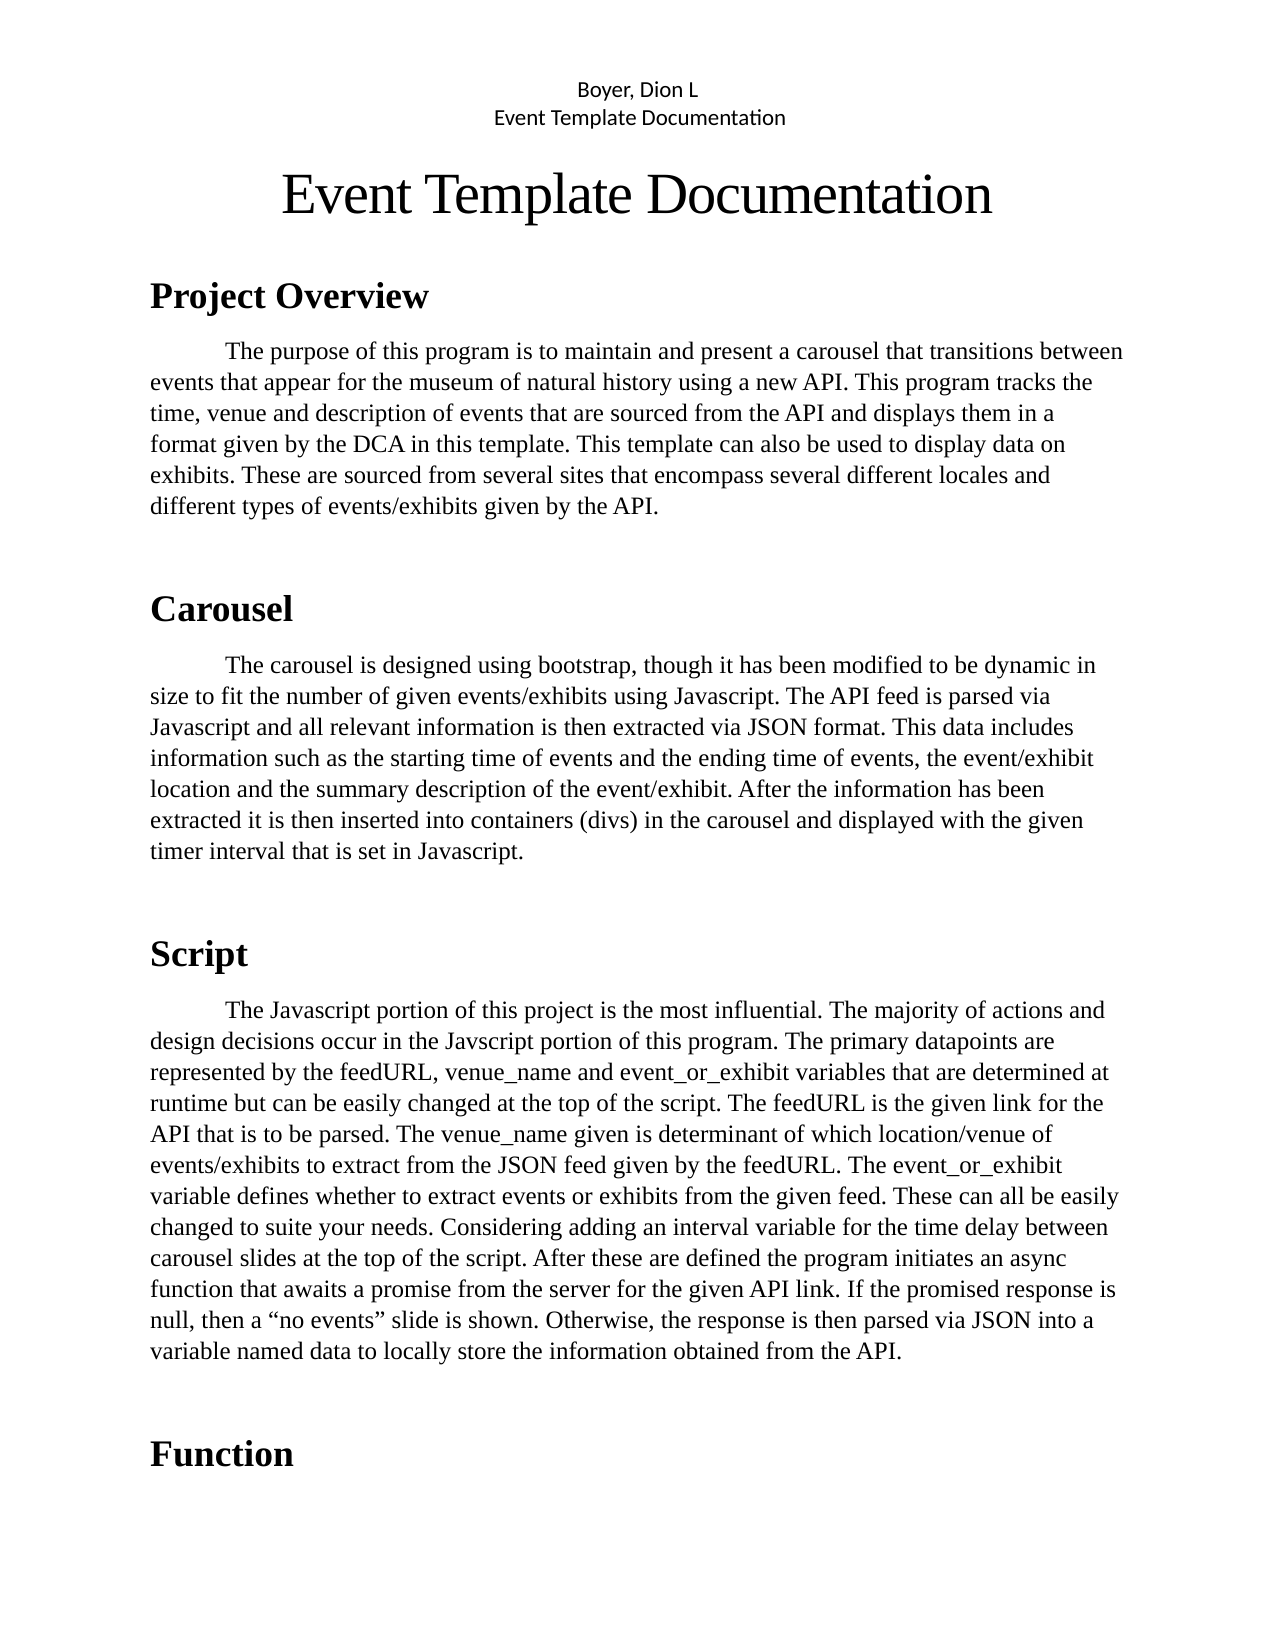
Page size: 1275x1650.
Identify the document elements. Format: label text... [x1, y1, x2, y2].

text Project Overview [150, 273, 1125, 316]
text Carousel [150, 587, 1125, 630]
text The carousel is designed using bootstrap, though it has been modified to be dynamic in size to fit the number of given events/exhibits using Javascript. The API feed is parsed via Javascript and all relevant information is then extracted via JSON format. This data includes information such as the starting time of events and the ending time of events, the event/exhibit location and the summary description of the event/exhibit. After the information has been extracted it is then inserted into containers (divs) in the carousel and displayed with the given timer interval that is set in Javascript. [150, 650, 1125, 865]
title Event Template Documentation [150, 159, 1125, 226]
text The purpose of this program is to maintain and present a carousel that transitions between events that appear for the museum of natural history using a new API. This program tracks the time, venue and description of events that are sourced from the API and displays them in a format given by the DCA in this template. This template can also be used to display data on exhibits. These are sourced from several sites that encompass several different locales and different types of events/exhibits given by the API. [150, 336, 1125, 520]
text Function [150, 1432, 1125, 1475]
text Script [150, 932, 1125, 975]
